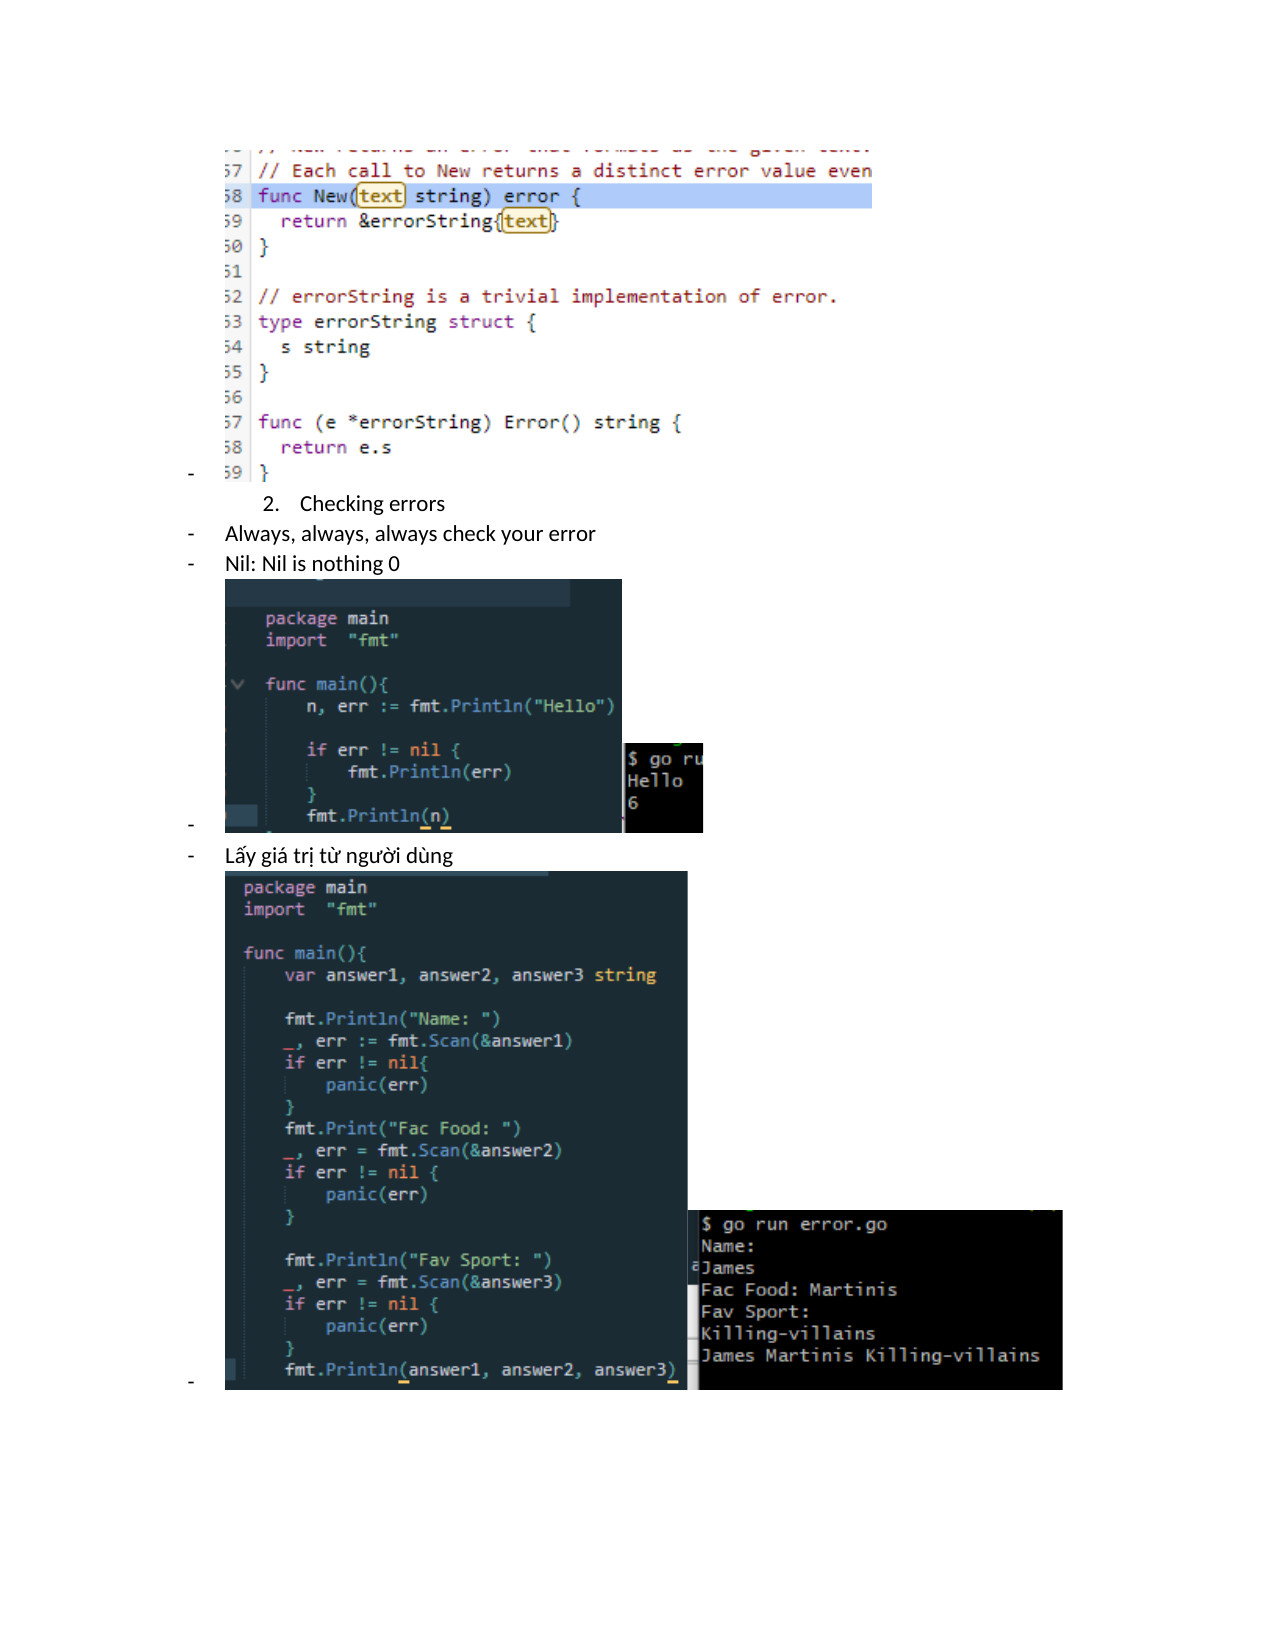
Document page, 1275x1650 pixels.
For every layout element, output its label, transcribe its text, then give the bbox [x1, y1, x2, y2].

picture [225, 579, 704, 833]
picture [225, 871, 1063, 1390]
list Lấy giá trị từ người dùng [187, 841, 1125, 869]
list Checking errors [262, 489, 1125, 517]
picture [225, 150, 872, 482]
list Nil: Nil is nothing 0 [187, 549, 1125, 578]
list Always, always, always check your error [187, 519, 1125, 547]
